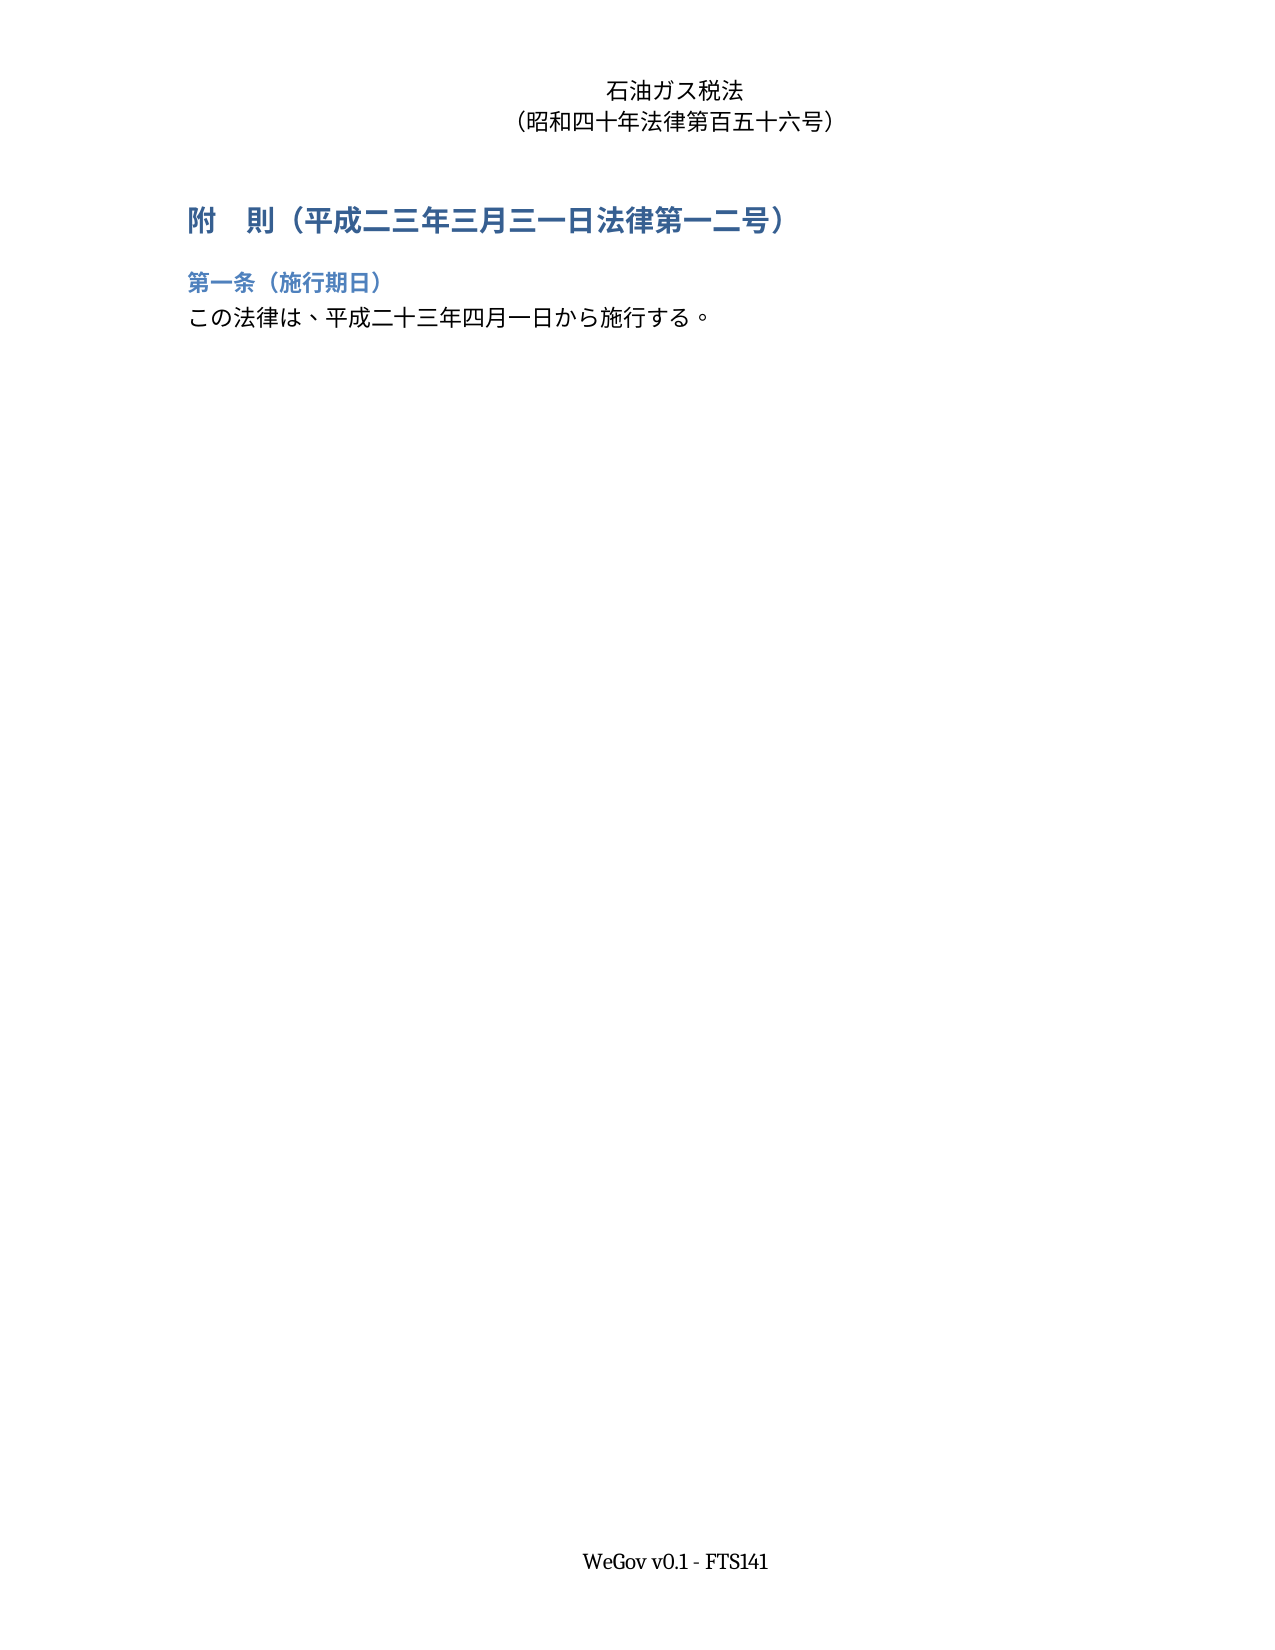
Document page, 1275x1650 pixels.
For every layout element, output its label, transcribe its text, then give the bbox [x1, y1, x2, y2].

subtitle 附 則（平成二三年三月三一日法律第一二号） [187, 200, 1087, 240]
subtitle 第一条（施行期日） [187, 266, 1087, 298]
text この法律は、平成二十三年四月一日から施行する。 [187, 302, 1087, 334]
